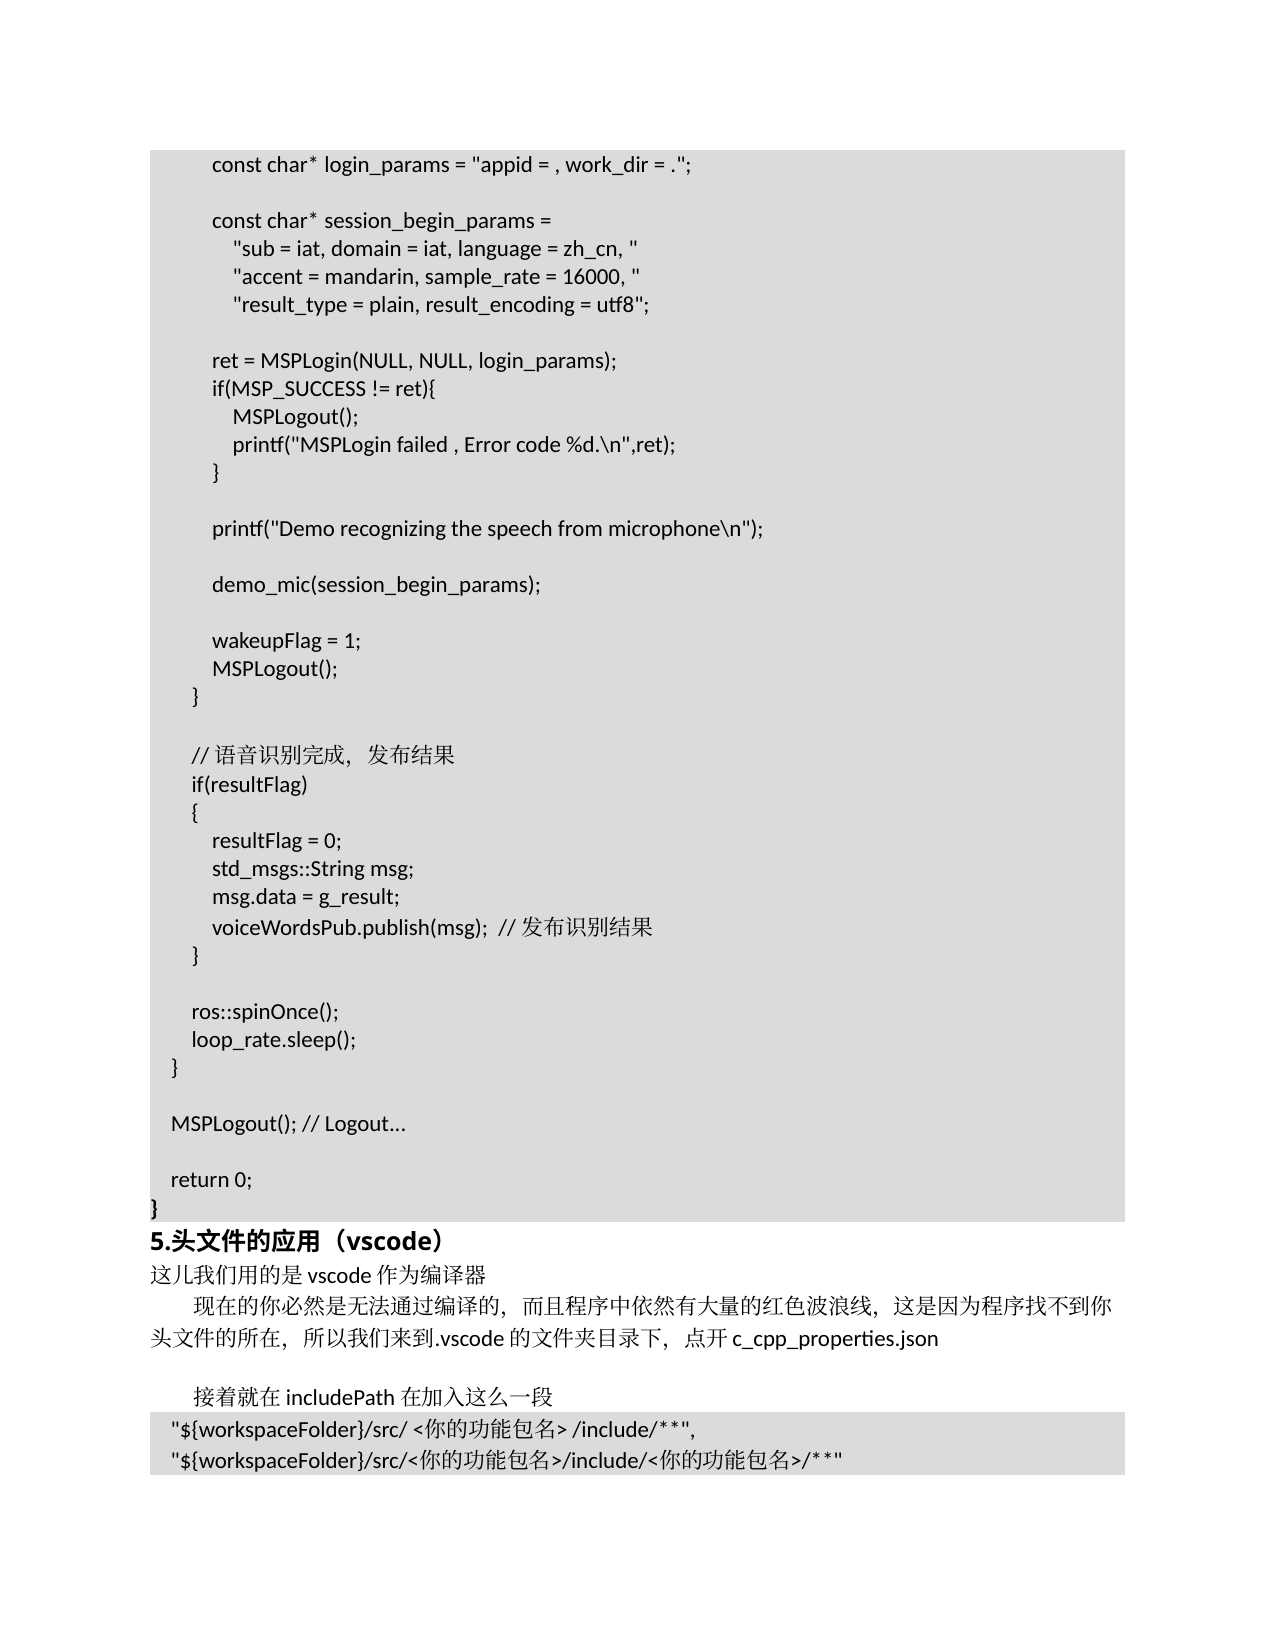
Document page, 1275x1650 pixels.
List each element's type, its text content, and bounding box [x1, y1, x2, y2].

text 现在的你必然是无法通过编译的，而且程序中依然有大量的红色波浪线，这是因为程序找不到你头文件的所在，所以我们来到.vscode的文件夹目录下，点开c_cpp_properties.json [150, 1289, 1125, 1352]
text printf("Demo recognizing the speech from microphone\n"); [150, 514, 1125, 542]
text 接着就在includePath在加入这么一段 [150, 1380, 1125, 1412]
text 这儿我们用的是vscode作为编译器 [150, 1258, 1125, 1289]
text const char* session_begin_params = [150, 206, 1125, 234]
text voiceWordsPub.publish(msg); // 发布识别结果 [150, 910, 1125, 941]
text "accent = mandarin, sample_rate = 16000, " [150, 262, 1125, 290]
text if(MSP_SUCCESS != ret){ [150, 374, 1125, 402]
text ret = MSPLogin(NULL, NULL, login_params); [150, 346, 1125, 374]
text "sub = iat, domain = iat, language = zh_cn, " [150, 234, 1125, 262]
text std_msgs::String msg; [150, 854, 1125, 882]
text if(resultFlag) [150, 770, 1125, 798]
text return 0; [150, 1166, 1125, 1194]
text } [150, 1194, 1125, 1222]
text { [150, 798, 1125, 826]
text "${workspaceFolder}/src/<你的功能包名>/include/<你的功能包名>/**" [150, 1443, 1125, 1475]
text msg.data = g_result; [150, 882, 1125, 910]
text MSPLogout(); [150, 654, 1125, 682]
text printf("MSPLogin failed , Error code %d.\n",ret); [150, 430, 1125, 458]
text resultFlag = 0; [150, 826, 1125, 854]
text demo_mic(session_begin_params); [150, 570, 1125, 598]
text "${workspaceFolder}/src/ <你的功能包名> /include/**", [150, 1412, 1125, 1443]
text } [150, 941, 1125, 969]
text } [150, 458, 1125, 486]
text MSPLogout(); [150, 402, 1125, 430]
text // 语音识别完成，发布结果 [150, 738, 1125, 770]
text ros::spinOnce(); [150, 997, 1125, 1026]
text } [150, 1053, 1125, 1082]
text const char* login_params = "appid = , work_dir = ."; [150, 150, 1125, 178]
text } [150, 682, 1125, 710]
text MSPLogout(); // Logout... [150, 1109, 1125, 1138]
text wakeupFlag = 1; [150, 626, 1125, 654]
text loop_rate.sleep(); [150, 1026, 1125, 1053]
text "result_type = plain, result_encoding = utf8"; [150, 290, 1125, 318]
